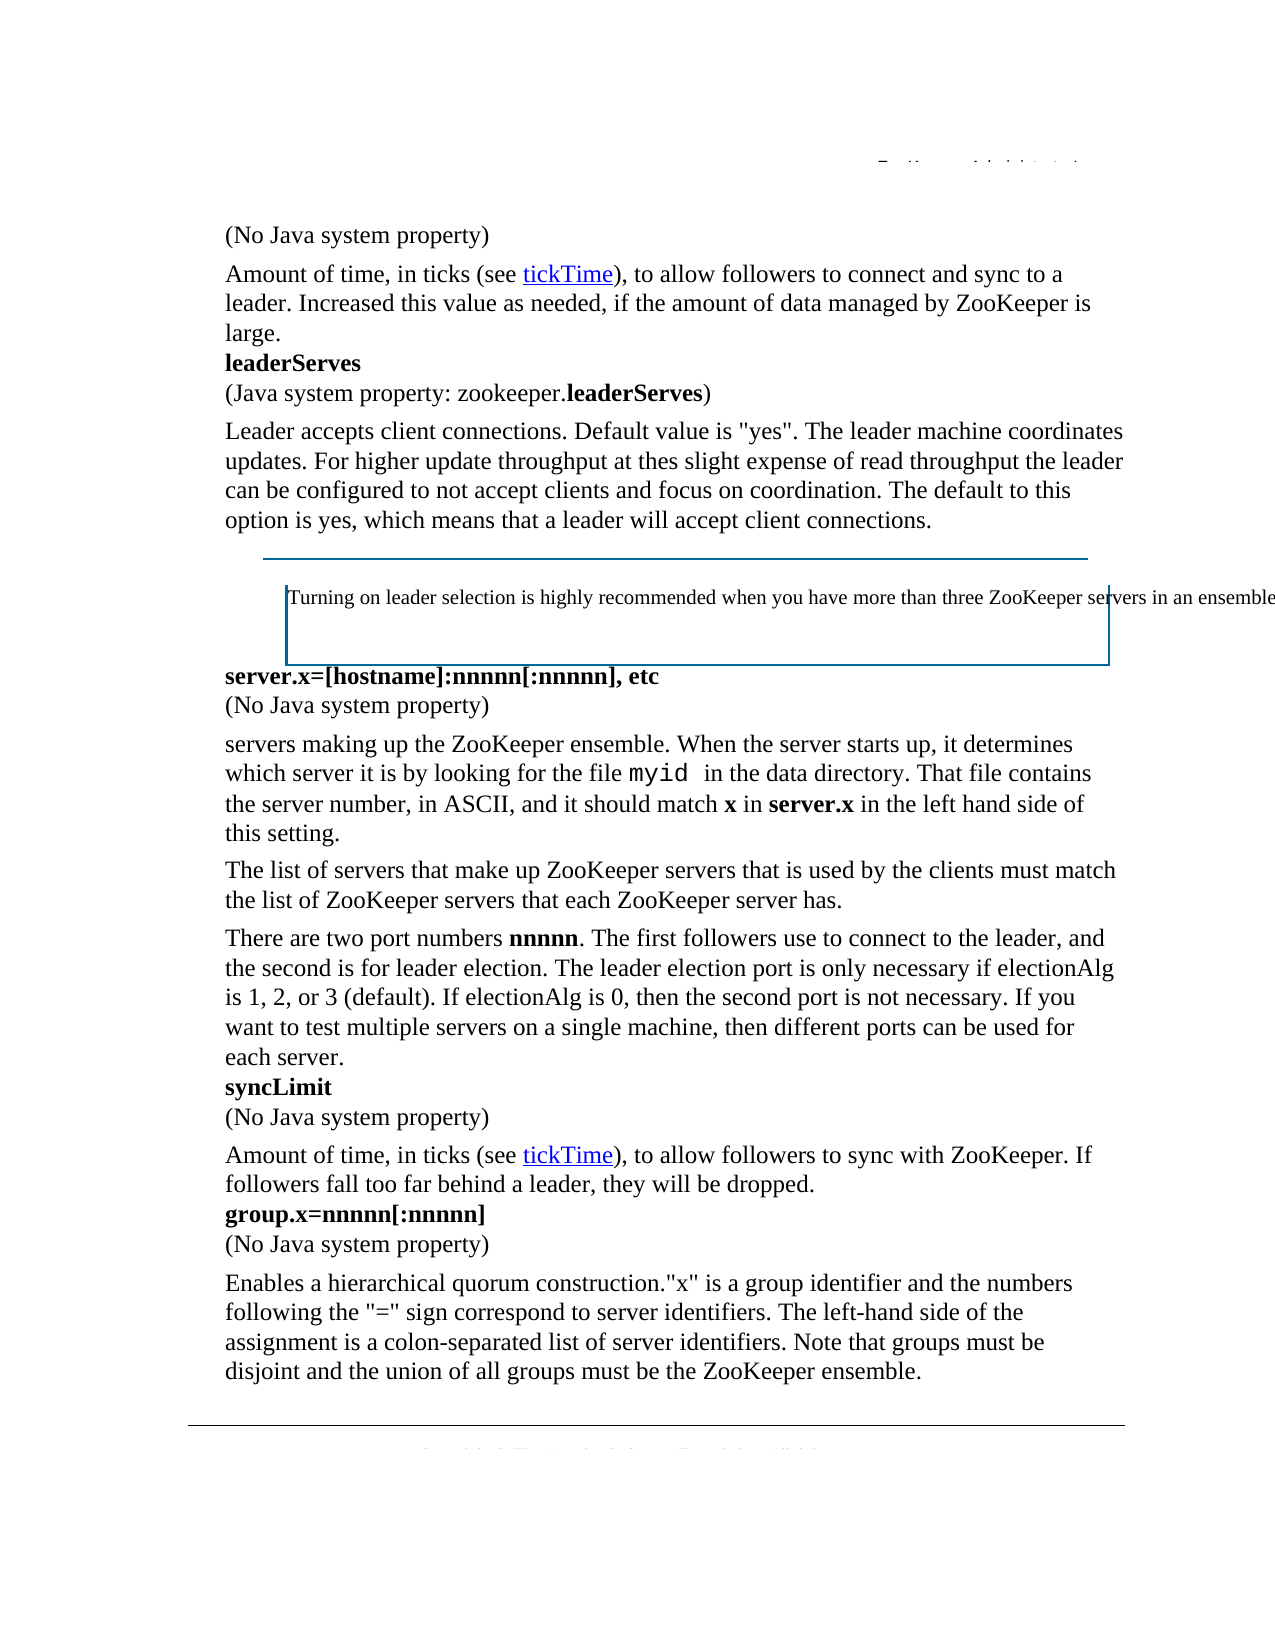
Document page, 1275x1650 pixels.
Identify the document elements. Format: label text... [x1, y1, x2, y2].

text The list of servers that make up ZooKeeper servers that is used by the clients must match the list of ZooKeeper servers that each ZooKeeper server has. [225, 856, 1118, 914]
text (No Java system property) [225, 1102, 1137, 1130]
subtitle server.x=[hostname]:nnnnn[:nnnnn], etc [225, 666, 1137, 689]
text There are two port numbers nnnnn. The first followers use to connect to the leader, and the second is for leader election. The leader election port is only necessary if electionAlg is 1, 2, or 3 (default). If electionAlg is 0, then the second port is not necessary. If you want to test multiple servers on a single machine, then different ports can be used for each server. [225, 923, 1116, 1070]
subtitle syncLimit [225, 1072, 1137, 1100]
text (Java system property: zookeeper.leaderServes) [225, 378, 1137, 407]
text servers making up the ZooKeeper ensemble. When the server starts up, it determines which server it is by looking for the file myid in the data directory. That file contains the server number, in ASCII, and it should match x in server.x in the left hand side of this setting. [225, 729, 1122, 846]
text Amount of time, in ticks (see tickTime), to allow followers to connect and sync to a leader. Increased this value as needed, if the amount of data managed by ZooKeeper is large. [225, 259, 1093, 347]
subtitle group.x=nnnnn[:nnnnn] [225, 1199, 1137, 1228]
text (No Java system property) [225, 1229, 1137, 1258]
text (No Java system property) [225, 221, 1137, 249]
text (No Java system property) [225, 690, 1137, 719]
text Enables a hierarchical quorum construction."x" is a group identifier and the numbers following the "=" sign correspond to server identifiers. The left-hand side of the assignment is a colon-separated list of server identifiers. Note that groups must be disjoint and the union of all groups must be the ZooKeeper ensemble. [225, 1268, 1075, 1385]
text Amount of time, in ticks (see tickTime), to allow followers to sync with ZooKeeper. If followers fall too far behind a leader, they will be dropped. [225, 1140, 1094, 1198]
text Leader accepts client connections. Default value is "yes". The leader machine coordinates updates. For higher update throughput at thes slight expense of read throughput the leader can be configured to not accept clients and focus on coordination. The default to this option is yes, which means that a leader will accept client connections. [225, 416, 1126, 534]
subtitle leaderServes [225, 348, 1137, 377]
